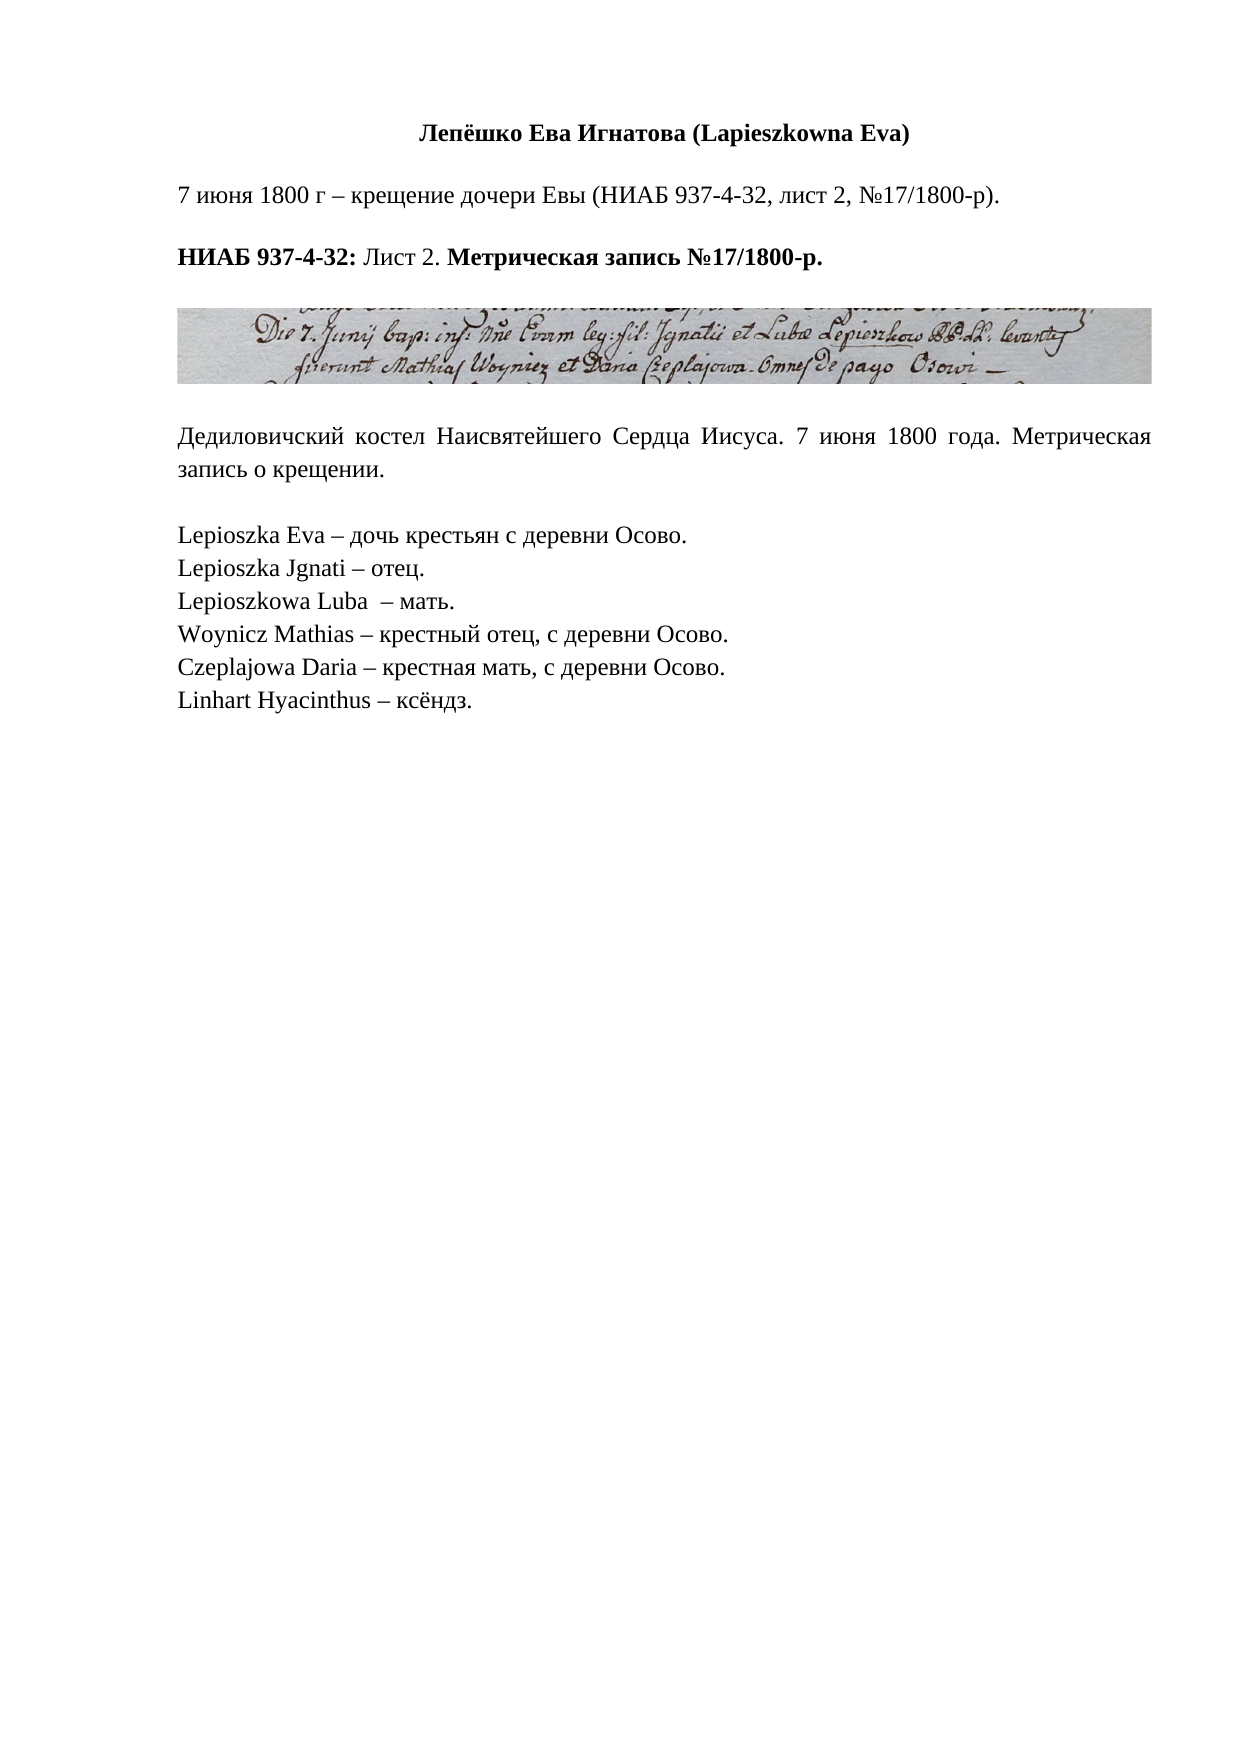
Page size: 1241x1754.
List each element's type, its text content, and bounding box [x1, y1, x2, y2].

text 7 июня 1800 г – крещение дочери Евы (НИАБ 937-4-32, лист 2, №17/1800-р). [177, 180, 1152, 209]
text НИАБ 937-4-32: Лист 2. Метрическая запись №17/1800-р. [177, 242, 1152, 271]
text Lepioszka Eva – дочь крестьян с деревни Осово. [177, 520, 1152, 549]
text Czeplajowa Daria – крестная мать, с деревни Осово. [177, 652, 1152, 681]
text Lepioszka Jgnati – отец. [177, 553, 1152, 582]
text Lepioszkowa Luba – мать. [177, 586, 1152, 615]
text Linhart Hyacinthus – ксёндз. [177, 685, 1152, 714]
picture [177, 308, 1152, 384]
text Дедиловичский костел Наисвятейшего Сердца Иисуса. 7 июня 1800 года. Метрическая запись о крещении. [177, 421, 1152, 483]
text Лепёшко Ева Игнатова (Lapieszkowna Eva) [177, 118, 1152, 147]
text Woynicz Mathias – крестный отец, с деревни Осово. [177, 619, 1152, 648]
